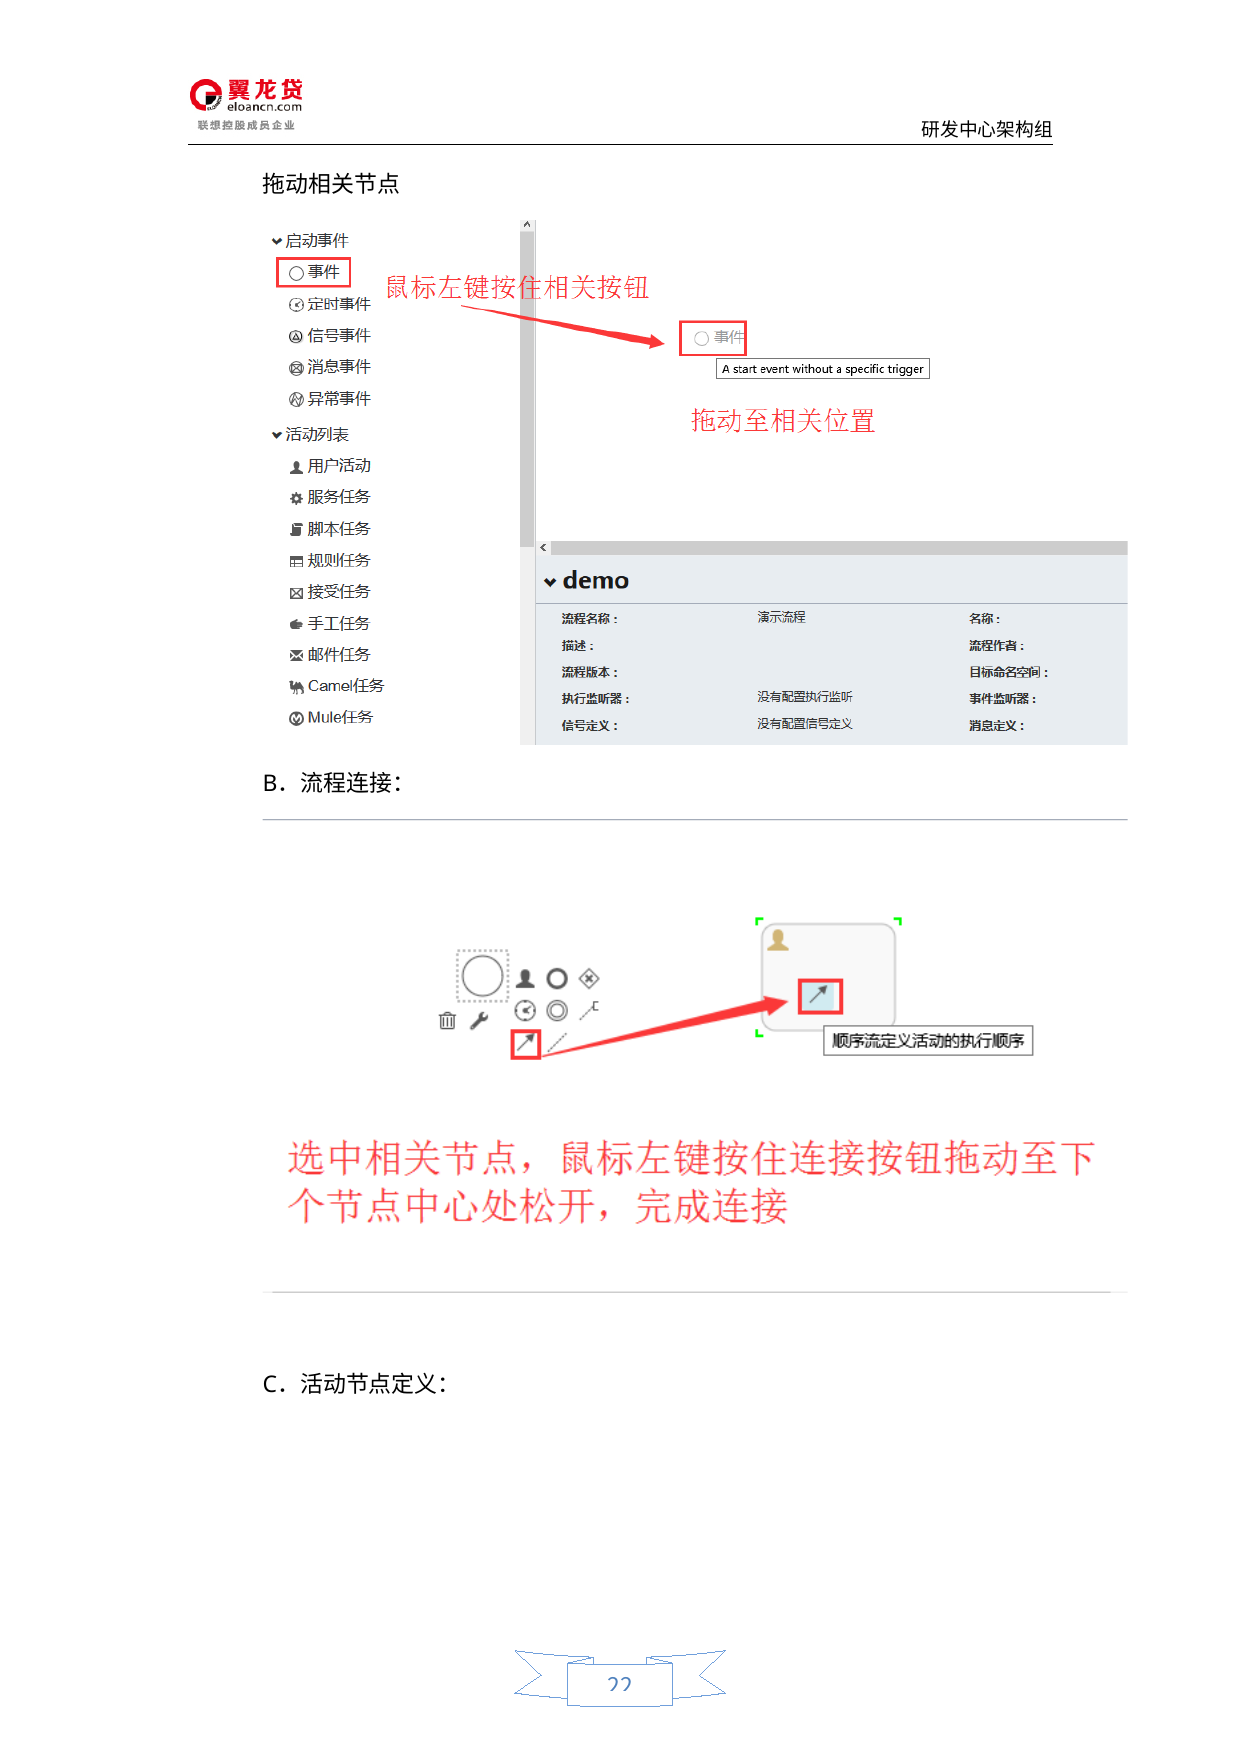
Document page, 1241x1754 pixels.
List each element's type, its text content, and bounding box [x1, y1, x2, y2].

picture [187, 73, 404, 137]
picture [262, 220, 1128, 745]
text B．流程连接： [187, 765, 1053, 799]
text C．活动节点定义： [187, 1366, 1053, 1399]
text 拖动相关节点 [187, 166, 1053, 199]
picture [262, 819, 1128, 1293]
